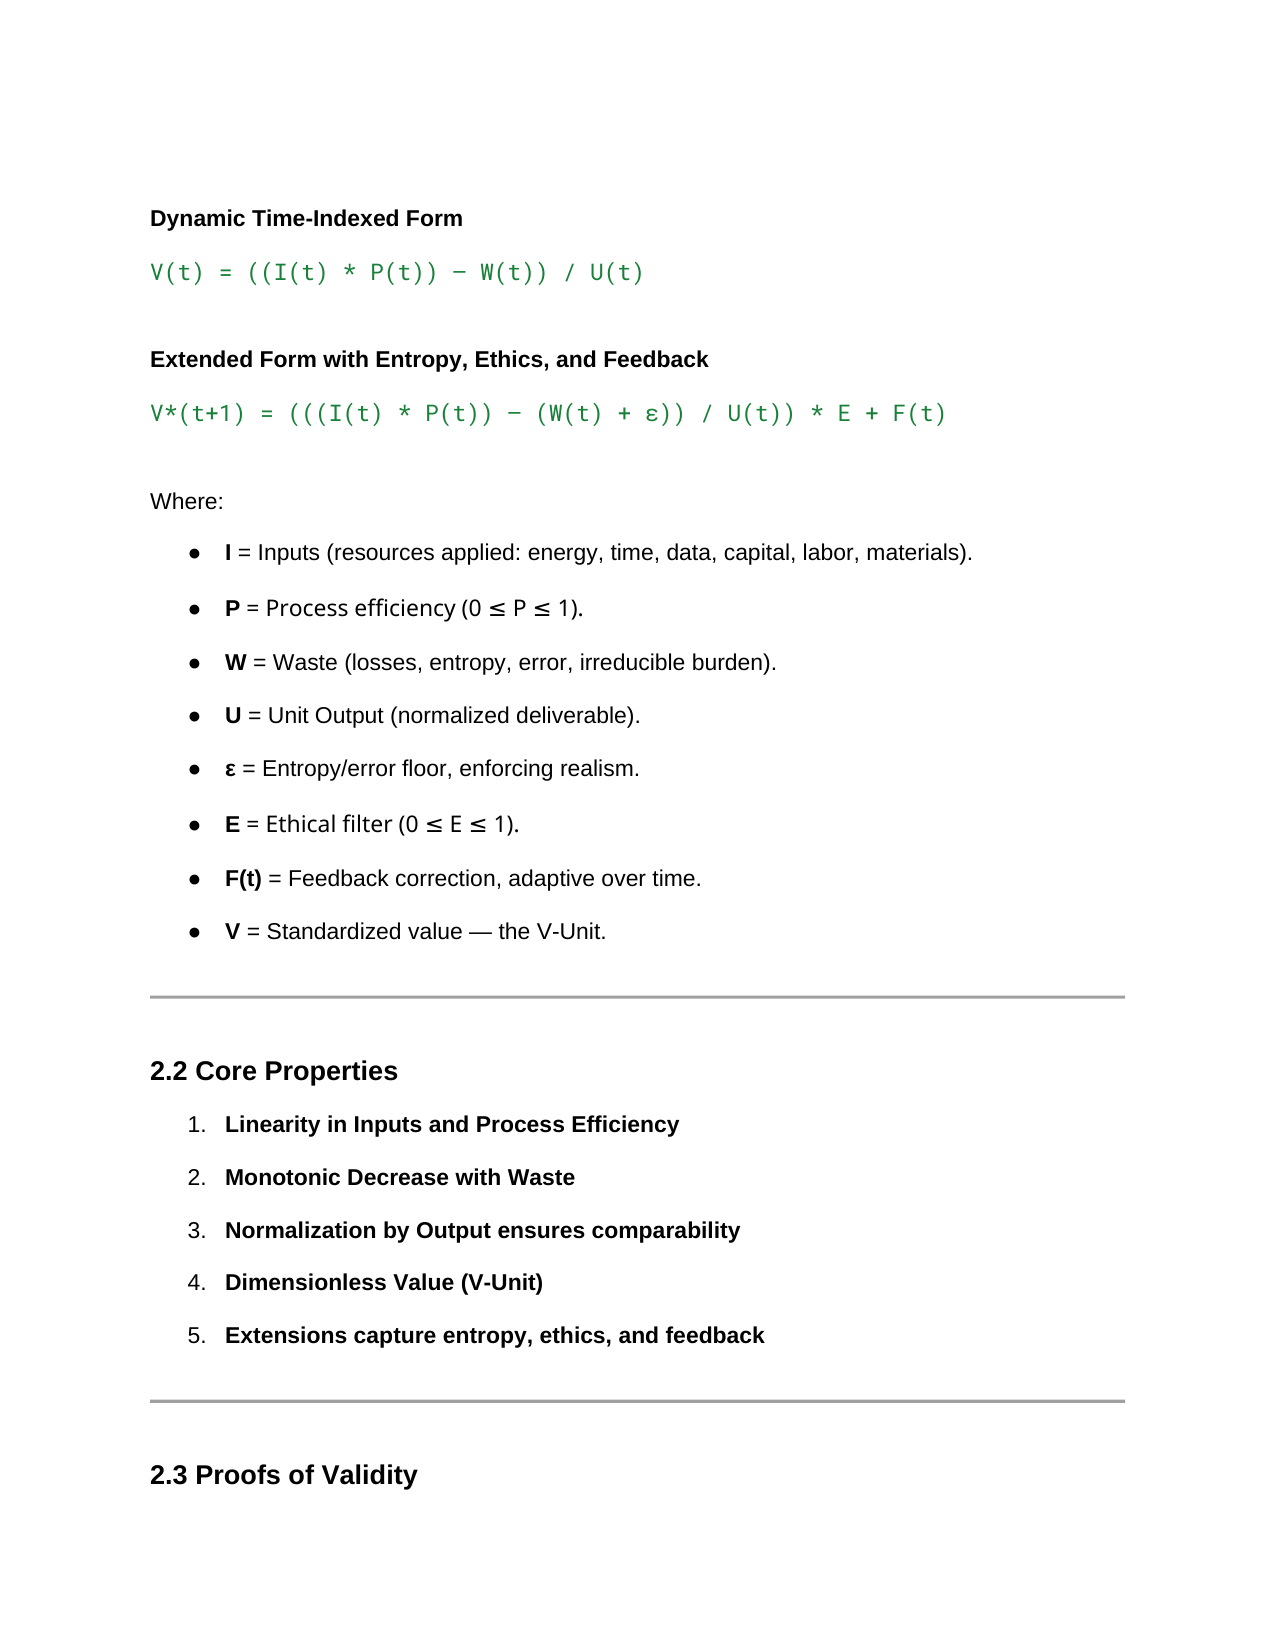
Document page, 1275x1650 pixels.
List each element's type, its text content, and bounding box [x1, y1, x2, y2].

text Extended Form with Entropy, Ethics, and Feedback [150, 346, 1125, 373]
list F(t) = Feedback correction, adaptive over time. [187, 865, 1125, 918]
list ε = Entropy/error floor, enforcing realism. [187, 755, 1125, 807]
list E = Ethical filter (0 ≤ E ≤ 1). [187, 807, 1125, 865]
list Dimensionless Value (V-Unit) [187, 1269, 1125, 1322]
list P = Process efficiency (0 ≤ P ≤ 1). [187, 592, 1125, 649]
subtitle 2.3 Proofs of Validity [150, 1459, 1125, 1490]
subtitle 2.2 Core Properties [150, 1055, 1125, 1086]
list U = Unit Output (normalized deliverable). [187, 702, 1125, 755]
text Where: [150, 488, 1125, 514]
list Linearity in Inputs and Process Efficiency [187, 1111, 1125, 1164]
list Normalization by Output ensures comparability [187, 1217, 1125, 1269]
text V(t) = ((I(t) * P(t)) – W(t)) / U(t) [150, 257, 1125, 287]
text V*(t+1) = (((I(t) * P(t)) – (W(t) + ε)) / U(t)) * E + F(t) [150, 398, 1125, 428]
list V = Standardized value — the V-Unit. [187, 918, 1125, 971]
text Dynamic Time-Indexed Form [150, 205, 1125, 232]
list W = Waste (losses, entropy, error, irreducible burden). [187, 649, 1125, 702]
list Extensions capture entropy, ethics, and feedback [187, 1322, 1125, 1375]
list I = Inputs (resources applied: energy, time, data, capital, labor, materials). [187, 539, 1125, 592]
list Monotonic Decrease with Waste [187, 1164, 1125, 1217]
